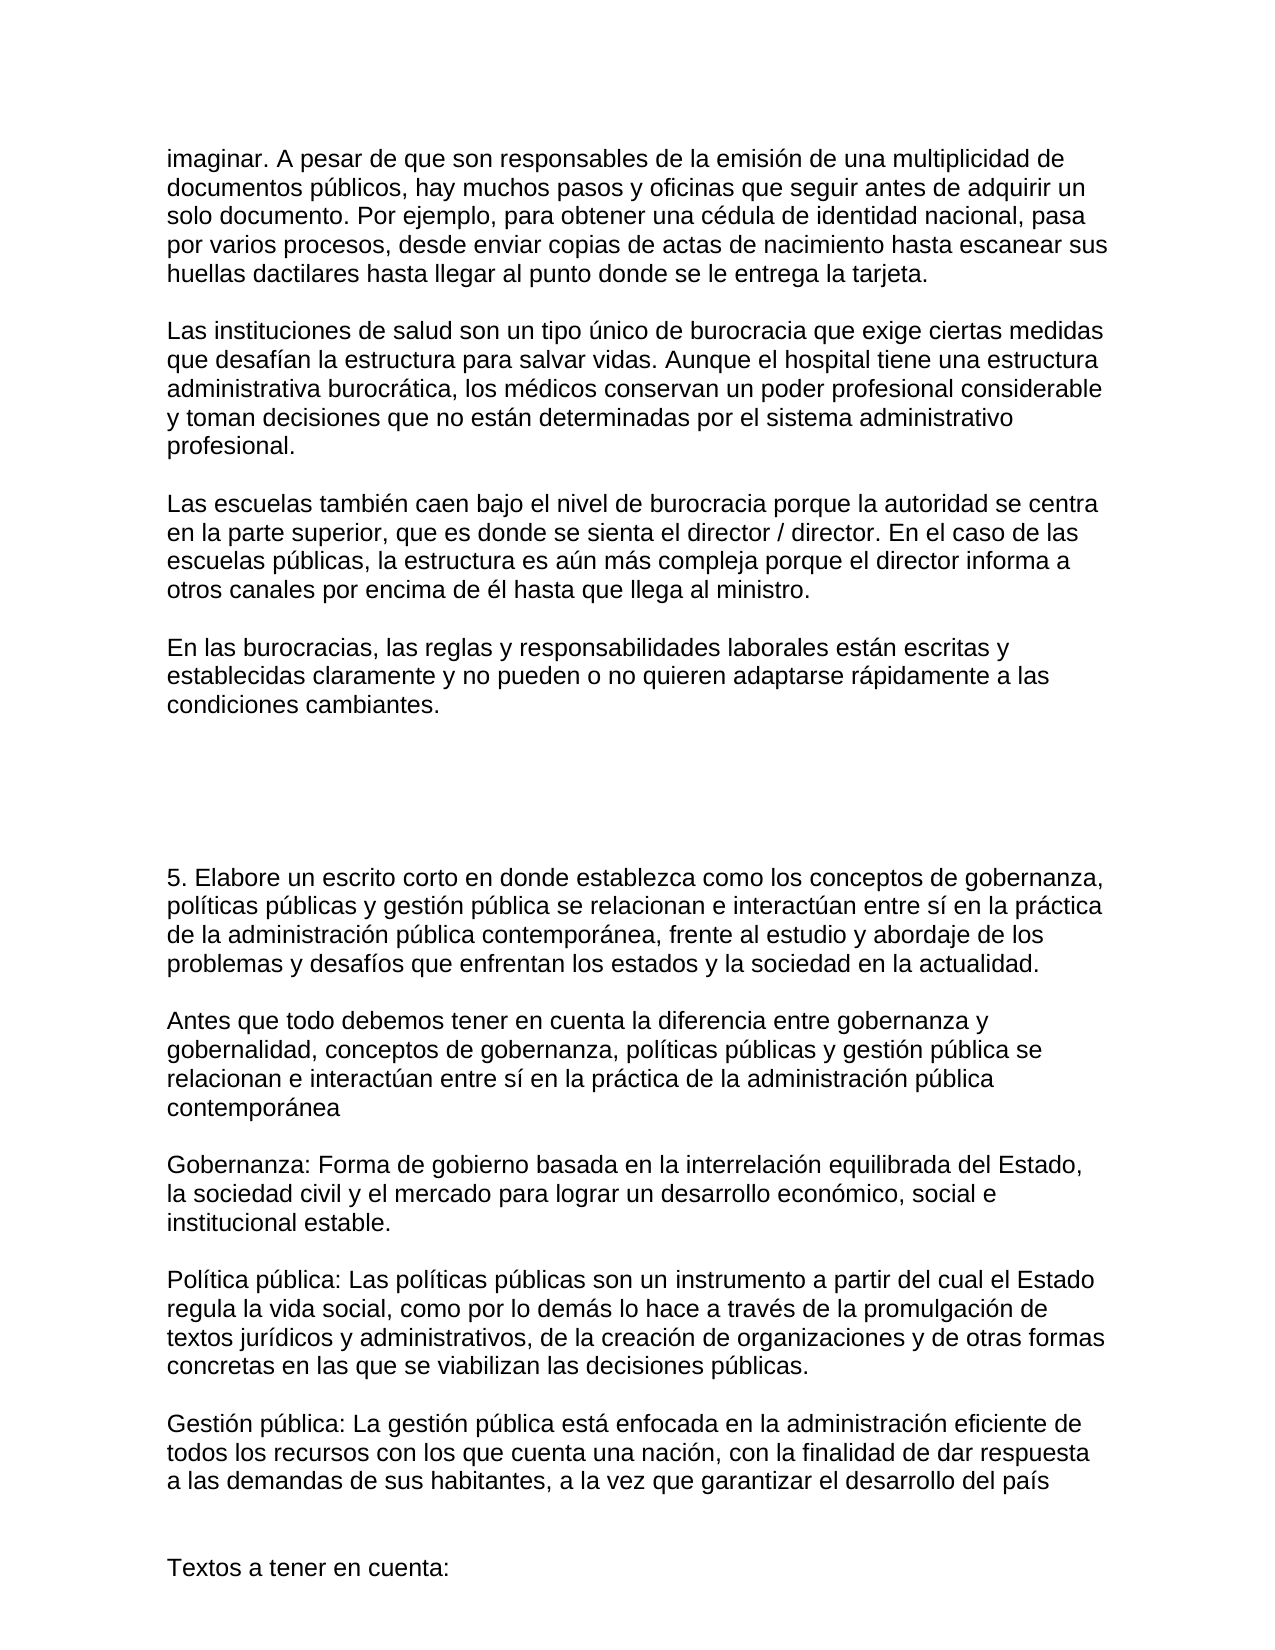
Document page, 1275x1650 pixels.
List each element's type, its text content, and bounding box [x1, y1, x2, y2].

text 5. Elabore un escrito corto en donde establezca como los conceptos de gobernanza, políticas públicas y gestión pública se relacionan e interactúan entre sí en la práctica de la administración pública contemporánea, frente al estudio y abordaje de los problemas y desafíos que enfrentan los estados y la sociedad en la actualidad. [167, 862, 1110, 977]
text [167, 144, 1110, 287]
text Textos a tener en cuenta: [167, 1552, 1110, 1581]
text Gestión pública: La gestión pública está enfocada en la administración eficiente de todos los recursos con los que cuenta una nación, con la finalidad de dar respuesta a las demandas de sus habitantes, a la vez que garantizar el desarrollo del país [167, 1409, 1110, 1495]
text Antes que todo debemos tener en cuenta la diferencia entre gobernanza y gobernalidad, conceptos de gobernanza, políticas públicas y gestión pública se relacionan e interactúan entre sí en la práctica de la administración pública contemporánea [167, 1006, 1110, 1121]
text Gobernanza: Forma de gobierno basada en la interrelación equilibrada del Estado, la sociedad civil y el mercado para lograr un desarrollo económico, social e institucional estable. [167, 1150, 1110, 1236]
text Política pública: Las políticas públicas son un instrumento a partir del cual el Estado regula la vida social, como por lo demás lo hace a través de la promulgación de textos jurídicos y administrativos, de la creación de organizaciones y de otras formas concretas en las que se viabilizan las decisiones públicas. [167, 1265, 1110, 1380]
text Las escuelas también caen bajo el nivel de burocracia porque la autoridad se centra en la parte superior, que es donde se sienta el director / director. En el caso de las escuelas públicas, la estructura es aún más compleja porque el director informa a otros canales por encima de él hasta que llega al ministro. [167, 489, 1110, 604]
text Las instituciones de salud son un tipo único de burocracia que exige ciertas medidas que desafían la estructura para salvar vidas. Aunque el hospital tiene una estructura administrativa burocrática, los médicos conservan un poder profesional considerable y toman decisiones que no están determinadas por el sistema administrativo profesional. [167, 316, 1110, 460]
text En las burocracias, las reglas y responsabilidades laborales están escritas y establecidas claramente y no pueden o no quieren adaptarse rápidamente a las condiciones cambiantes. [167, 632, 1110, 719]
